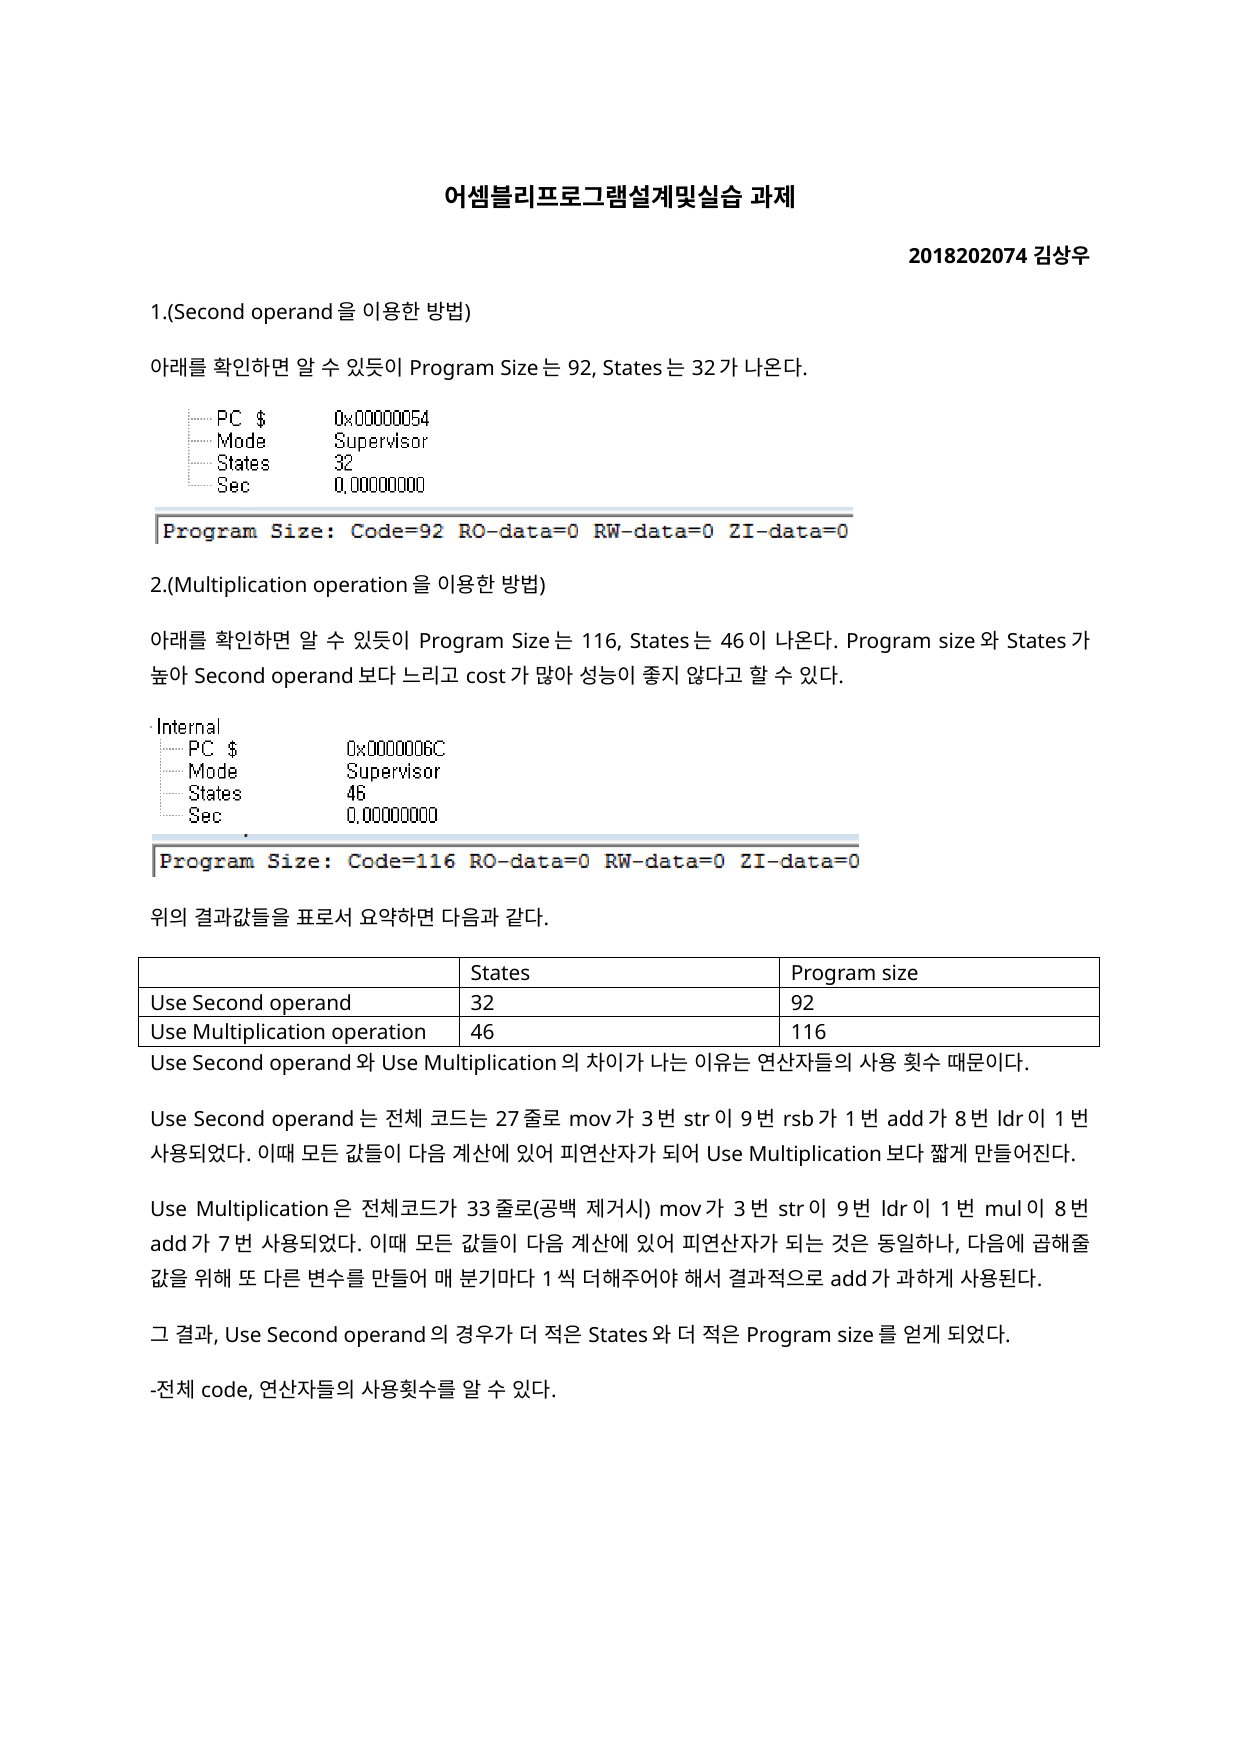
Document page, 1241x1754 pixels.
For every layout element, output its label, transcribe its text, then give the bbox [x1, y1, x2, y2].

text Use Multiplication은 전체코드가 33줄로(공백 제거시) mov가 3번 str이 9번 ldr이 1번 mul이 8번 add가 7번 사용되었다. 이때 모든 값들이 다음 계산에 있어 피연산자가 되는 것은 동일하나, 다음에 곱해줄 값을 위해 또 다른 변수를 만들어 매 분기마다 1씩 더해주어야 해서 결과적으로 add가 과하게 사용된다. [150, 1193, 1090, 1293]
table_cell 32 [460, 988, 779, 1016]
picture [150, 507, 854, 544]
table_cell 46 [460, 1017, 779, 1046]
text 아래를 확인하면 알 수 있듯이 Program Size는 116, States는 46이 나온다. Program size와 States가 높아 Second operand보다 느리고 cost가 많아 성능이 좋지 않다고 할 수 있다. [150, 624, 1090, 689]
text 2018202074 김상우 [150, 240, 1090, 270]
table_header States [460, 958, 779, 987]
text Use Second operand와 Use Multiplication의 차이가 나는 이유는 연산자들의 사용 횟수 때문이다. [150, 1047, 1090, 1077]
text 2.(Multiplication operation을 이용한 방법) [150, 568, 1090, 599]
picture [150, 406, 438, 504]
text -전체 code, 연산자들의 사용횟수를 알 수 있다. [150, 1373, 1090, 1404]
text 어셈블리프로그램설계및실습 과제 [150, 177, 1090, 213]
text 아래를 확인하면 알 수 있듯이 Program Size는 92, States는 32가 나온다. [150, 351, 1090, 381]
picture [150, 834, 864, 877]
picture [150, 714, 455, 831]
text 1.(Second operand을 이용한 방법) [150, 295, 1090, 326]
table_header [139, 958, 459, 987]
table_cell 92 [780, 988, 1099, 1016]
text 그 결과, Use Second operand의 경우가 더 적은 States와 더 적은 Program size를 얻게 되었다. [150, 1318, 1090, 1348]
text 위의 결과값들을 표로서 요약하면 다음과 같다. [150, 902, 1090, 932]
table_cell 116 [780, 1017, 1099, 1046]
table_cell Use Multiplication operation [139, 1017, 459, 1046]
text Use Second operand는 전체 코드는 27줄로 mov가 3번 str이 9번 rsb가 1번 add가 8번 ldr이 1번 사용되었다. 이때 모든 값들이 다음 계산에 있어 피연산자가 되어 Use Multiplication보다 짧게 만들어진다. [150, 1102, 1090, 1167]
table_cell Use Second operand [139, 988, 459, 1016]
table_header Program size [780, 958, 1099, 987]
